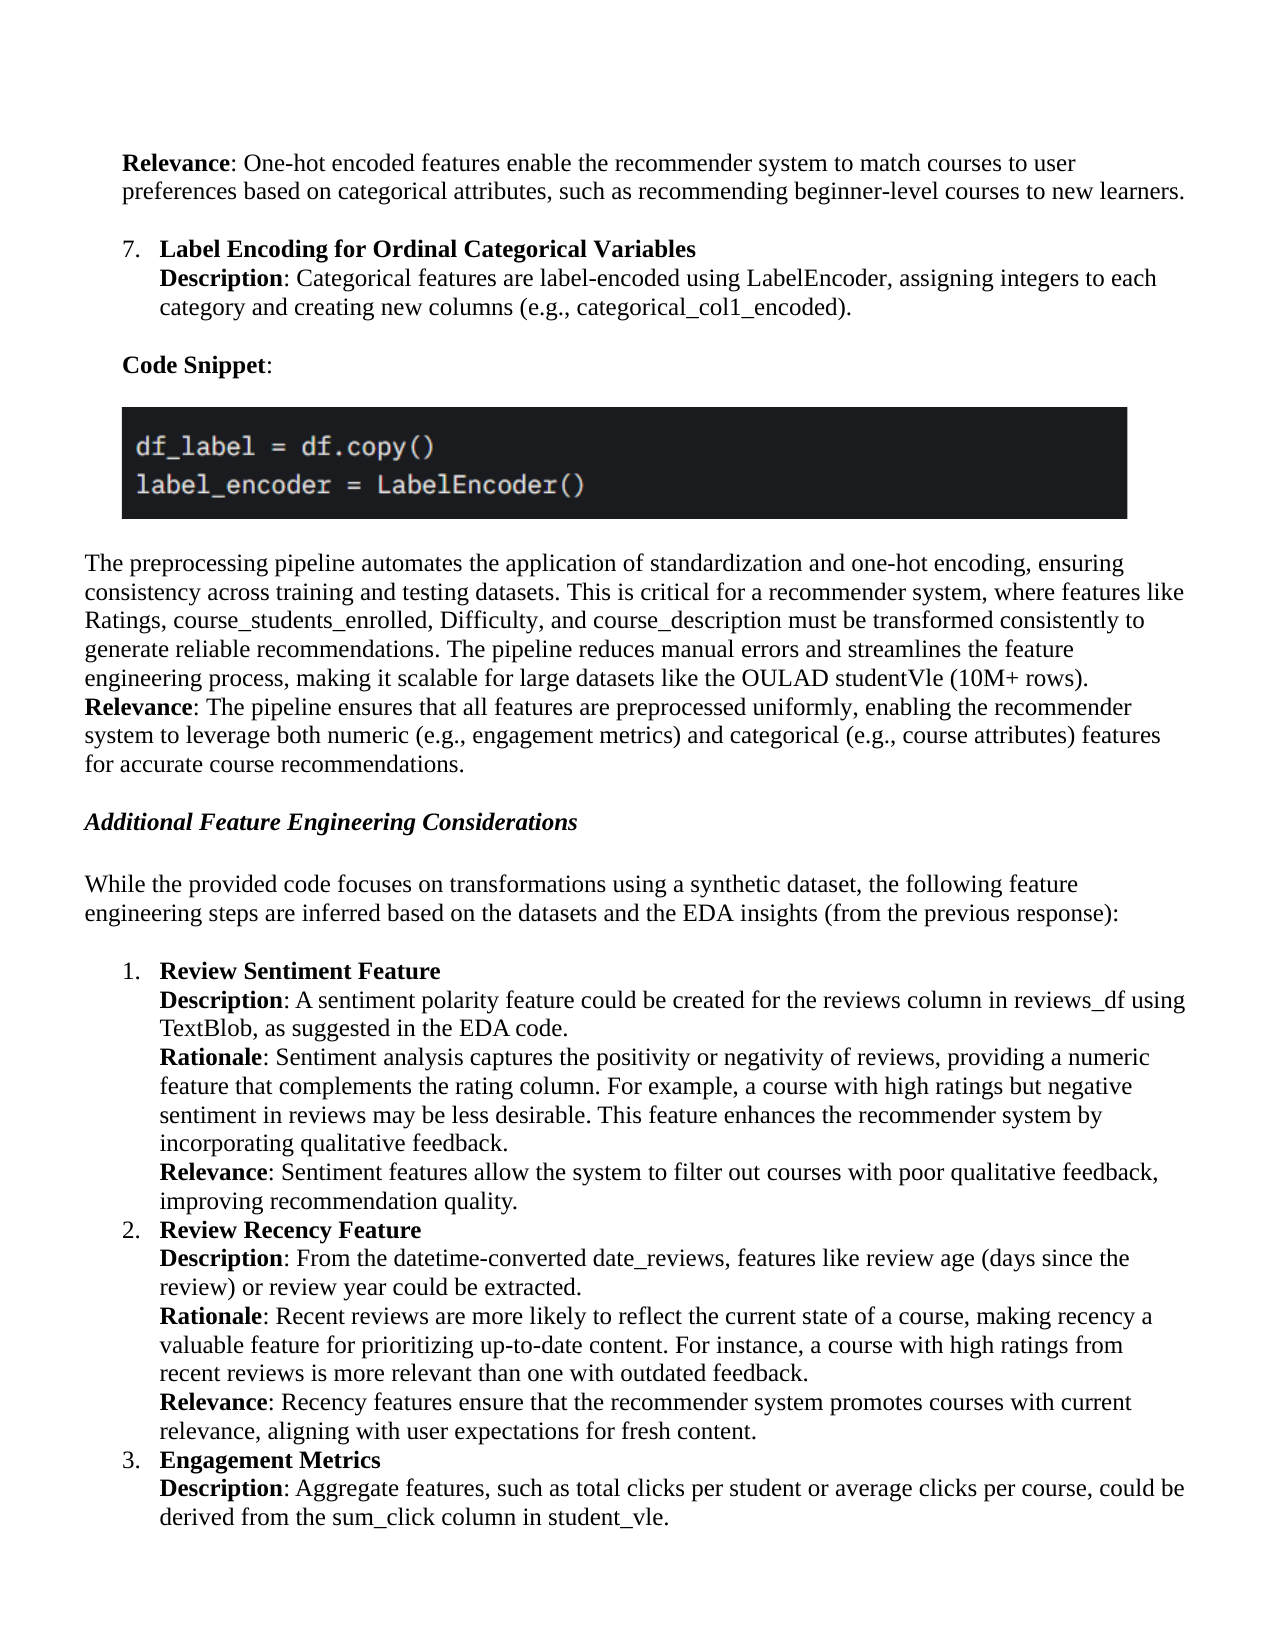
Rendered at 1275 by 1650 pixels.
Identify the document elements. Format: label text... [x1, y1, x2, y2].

list Review Sentiment Feature Description: A sentiment polarity feature could be created for the reviews column in reviews_df using TextBlob, as suggested in the EDA code. Rationale: Sentiment analysis captures the positivity or negativity of reviews, providing a numeric feature that complements the rating column. For example, a course with high ratings but negative sentiment in reviews may be less desirable. This feature enhances the recommender system by incorporating qualitative feedback. Relevance: Sentiment features allow the system to filter out courses with poor qualitative feedback, improving recommendation quality. [122, 956, 1191, 1215]
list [122, 1445, 1191, 1531]
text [122, 148, 1191, 205]
picture [121, 407, 1128, 519]
text While the provided code focuses on transformations using a synthetic dataset, the following feature engineering steps are inferred based on the datasets and the EDA insights (from the previous response): [84, 869, 1191, 927]
list Label Encoding for Ordinal Categorical Variables Description: Categorical features are label-encoded using LabelEncoder, assigning integers to each category and creating new columns (e.g., categorical_col1_encoded). [122, 234, 1191, 321]
text Code Snippet: [122, 350, 1191, 378]
subtitle Additional Feature Engineering Considerations [84, 807, 1191, 836]
list Review Recency Feature Description: From the datetime-converted date_reviews, features like review age (days since the review) or review year could be extracted. Rationale: Recent reviews are more likely to reflect the current state of a course, making recency a valuable feature for prioritizing up-to-date content. For instance, a course with high ratings from recent reviews is more relevant than one with outdated feedback. Relevance: Recency features ensure that the recommender system promotes courses with current relevance, aligning with user expectations for fresh content. [122, 1215, 1191, 1445]
text The preprocessing pipeline automates the application of standardization and one-hot encoding, ensuring consistency across training and testing datasets. This is critical for a recommender system, where features like Ratings, course_students_enrolled, Difficulty, and course_description must be transformed consistently to generate reliable recommendations. The pipeline reduces manual errors and streamlines the feature engineering process, making it scalable for large datasets like the OULAD studentVle (10M+ rows). Relevance: The pipeline ensures that all features are preprocessed uniformly, enabling the recommender system to leverage both numeric (e.g., engagement metrics) and categorical (e.g., course attributes) features for accurate course recommendations. [84, 548, 1191, 778]
